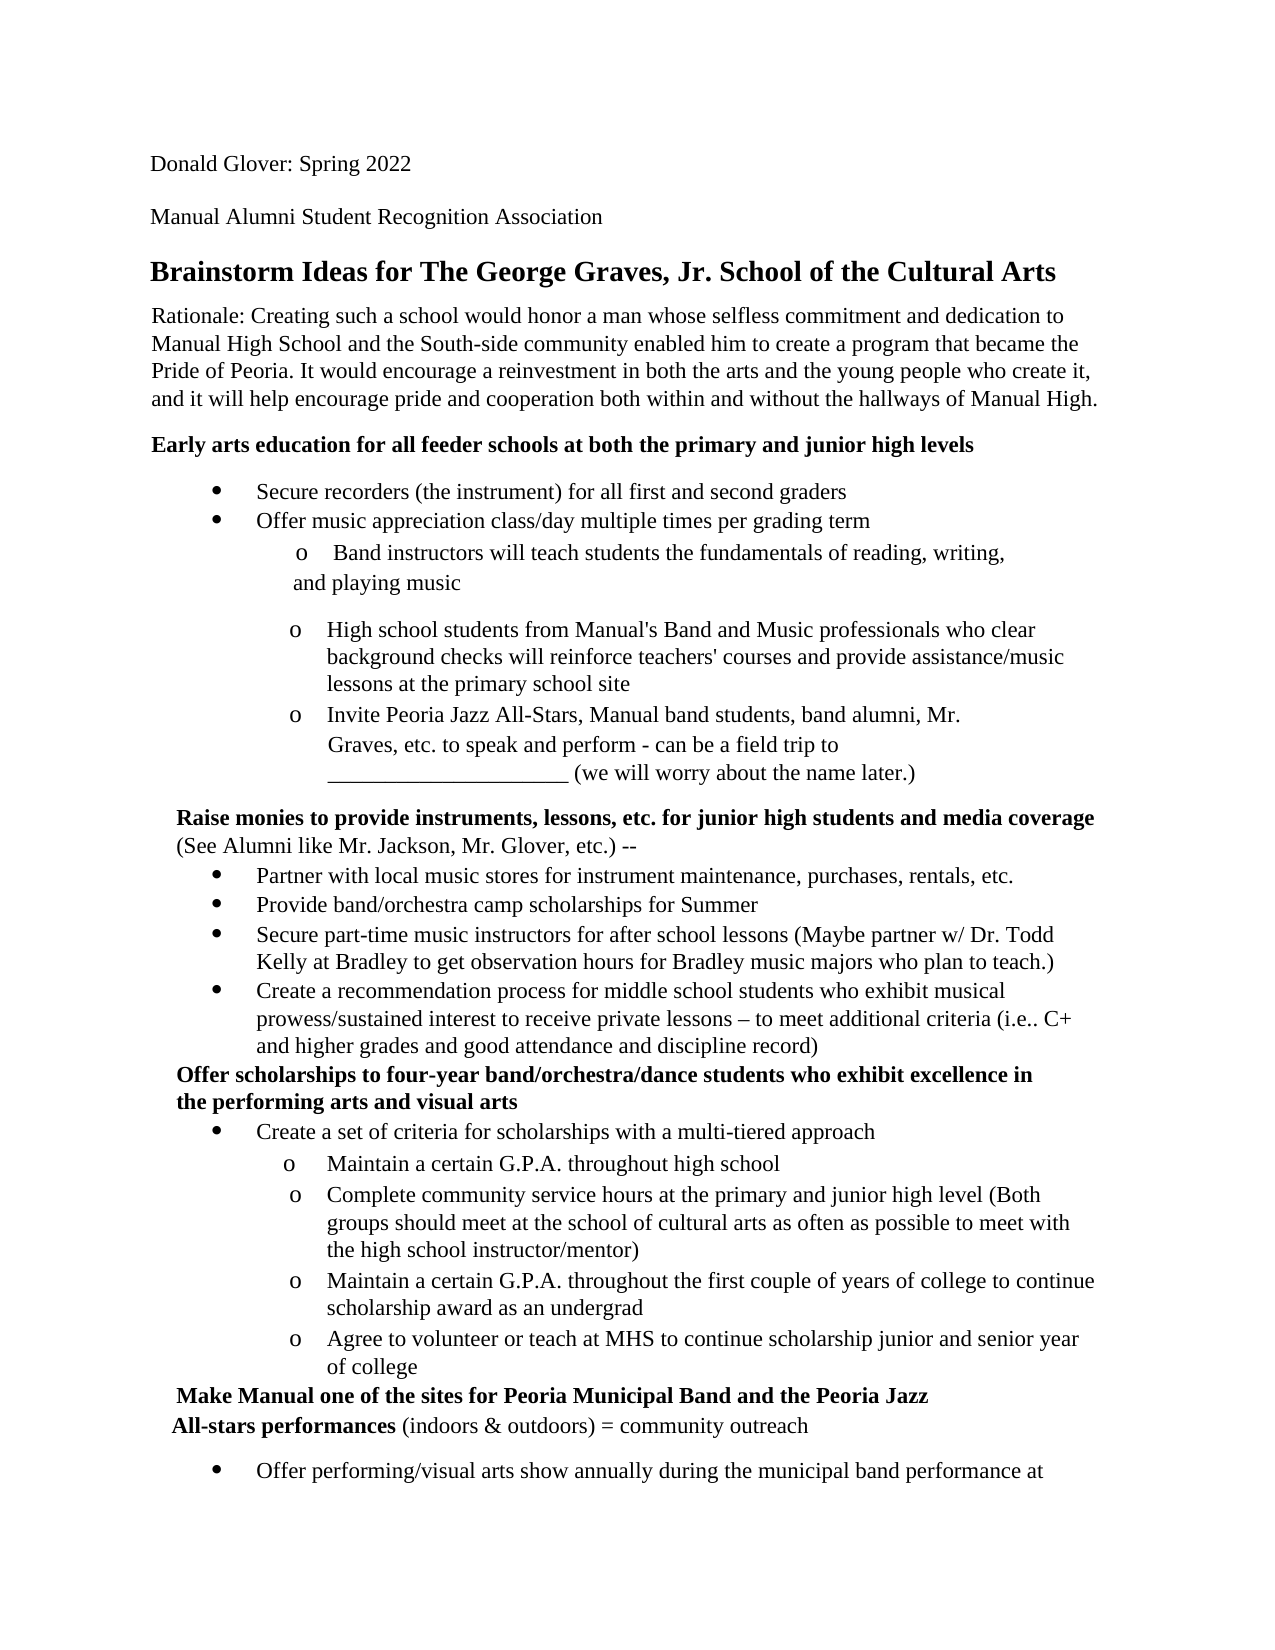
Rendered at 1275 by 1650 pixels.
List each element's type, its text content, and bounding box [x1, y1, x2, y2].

list High school students from Manual's Band and Music professionals who clear background checks will reinforce teachers' courses and provide assistance/music lessons at the primary school site [289, 614, 1103, 697]
text All-stars performances (indoors & outdoors) = community outreach [171, 1412, 1103, 1438]
list Offer performing/visual arts show annually during the municipal band performance at [212, 1457, 1103, 1484]
text Early arts education for all feeder schools at both the primary and junior high levels [151, 431, 1125, 458]
text Brainstorm Ideas for The George Graves, Jr. School of the Cultural Arts [150, 255, 1125, 288]
list Band instructors will teach students the fundamentals of reading, writing, [295, 537, 1103, 566]
list Maintain a certain G.P.A. throughout the first couple of years of college to continue scholarship award as an undergrad [289, 1265, 1103, 1321]
list Complete community service hours at the primary and junior high level (Both groups should meet at the school of cultural arts as often as possible to meet with the high school instructor/mentor) [289, 1179, 1103, 1262]
text Manual Alumni Student Recognition Association [150, 203, 1103, 229]
list Invite Peoria Jazz All-Stars, Manual band students, band alumni, Mr. [289, 699, 1103, 728]
text and playing music [150, 569, 1103, 595]
list Agree to volunteer or teach at MHS to continue scholarship junior and senior year of college [289, 1323, 1103, 1379]
list Secure recorders (the instrument) for all first and second graders [212, 478, 1103, 505]
text Graves, etc. to speak and perform - can be a field trip to _____________________ (we will worry about the name later.) [328, 731, 1063, 786]
list Secure part-time music instructors for after school lessons (Maybe partner w/ Dr. Todd Kelly at Bradley to get observation hours for Bradley music majors who plan to teach.) [212, 921, 1103, 974]
text Make Manual one of the sites for Peoria Municipal Band and the Peoria Jazz [176, 1382, 1125, 1408]
text Donald Glover: Spring 2022 [150, 150, 1103, 176]
list Partner with local music stores for instrument maintenance, purchases, rentals, etc. [212, 862, 1103, 888]
list Create a set of criteria for scholarships with a multi-tiered approach [212, 1118, 1103, 1145]
list Offer music appreciation class/day multiple times per grading term [212, 508, 1103, 534]
list Provide band/orchestra camp scholarships for Summer [212, 891, 1103, 918]
text Rationale: Creating such a school would honor a man whose selfless commitment and dedication to Manual High School and the South-side community enabled him to create a program that became the Pride of Peoria. It would encourage a reinvestment in both the arts and the young people who create it, and it will help encourage pride and cooperation both within and without the hallways of Manual High. [151, 303, 1125, 411]
list Maintain a certain G.P.A. throughout high school [283, 1148, 1103, 1176]
text Raise monies to provide instruments, lessons, etc. for junior high students and media coverage (See Alumni like Mr. Jackson, Mr. Glover, etc.) -- [176, 804, 1125, 858]
list Create a recommendation process for middle school students who exhibit musical prowess/sustained interest to receive private lessons – to meet additional criteria (i.e.. C+ and higher grades and good attendance and discipline record) [212, 977, 1103, 1058]
text Offer scholarships to four-year band/orchestra/dance students who exhibit excellence in the performing arts and visual arts [176, 1061, 1061, 1115]
